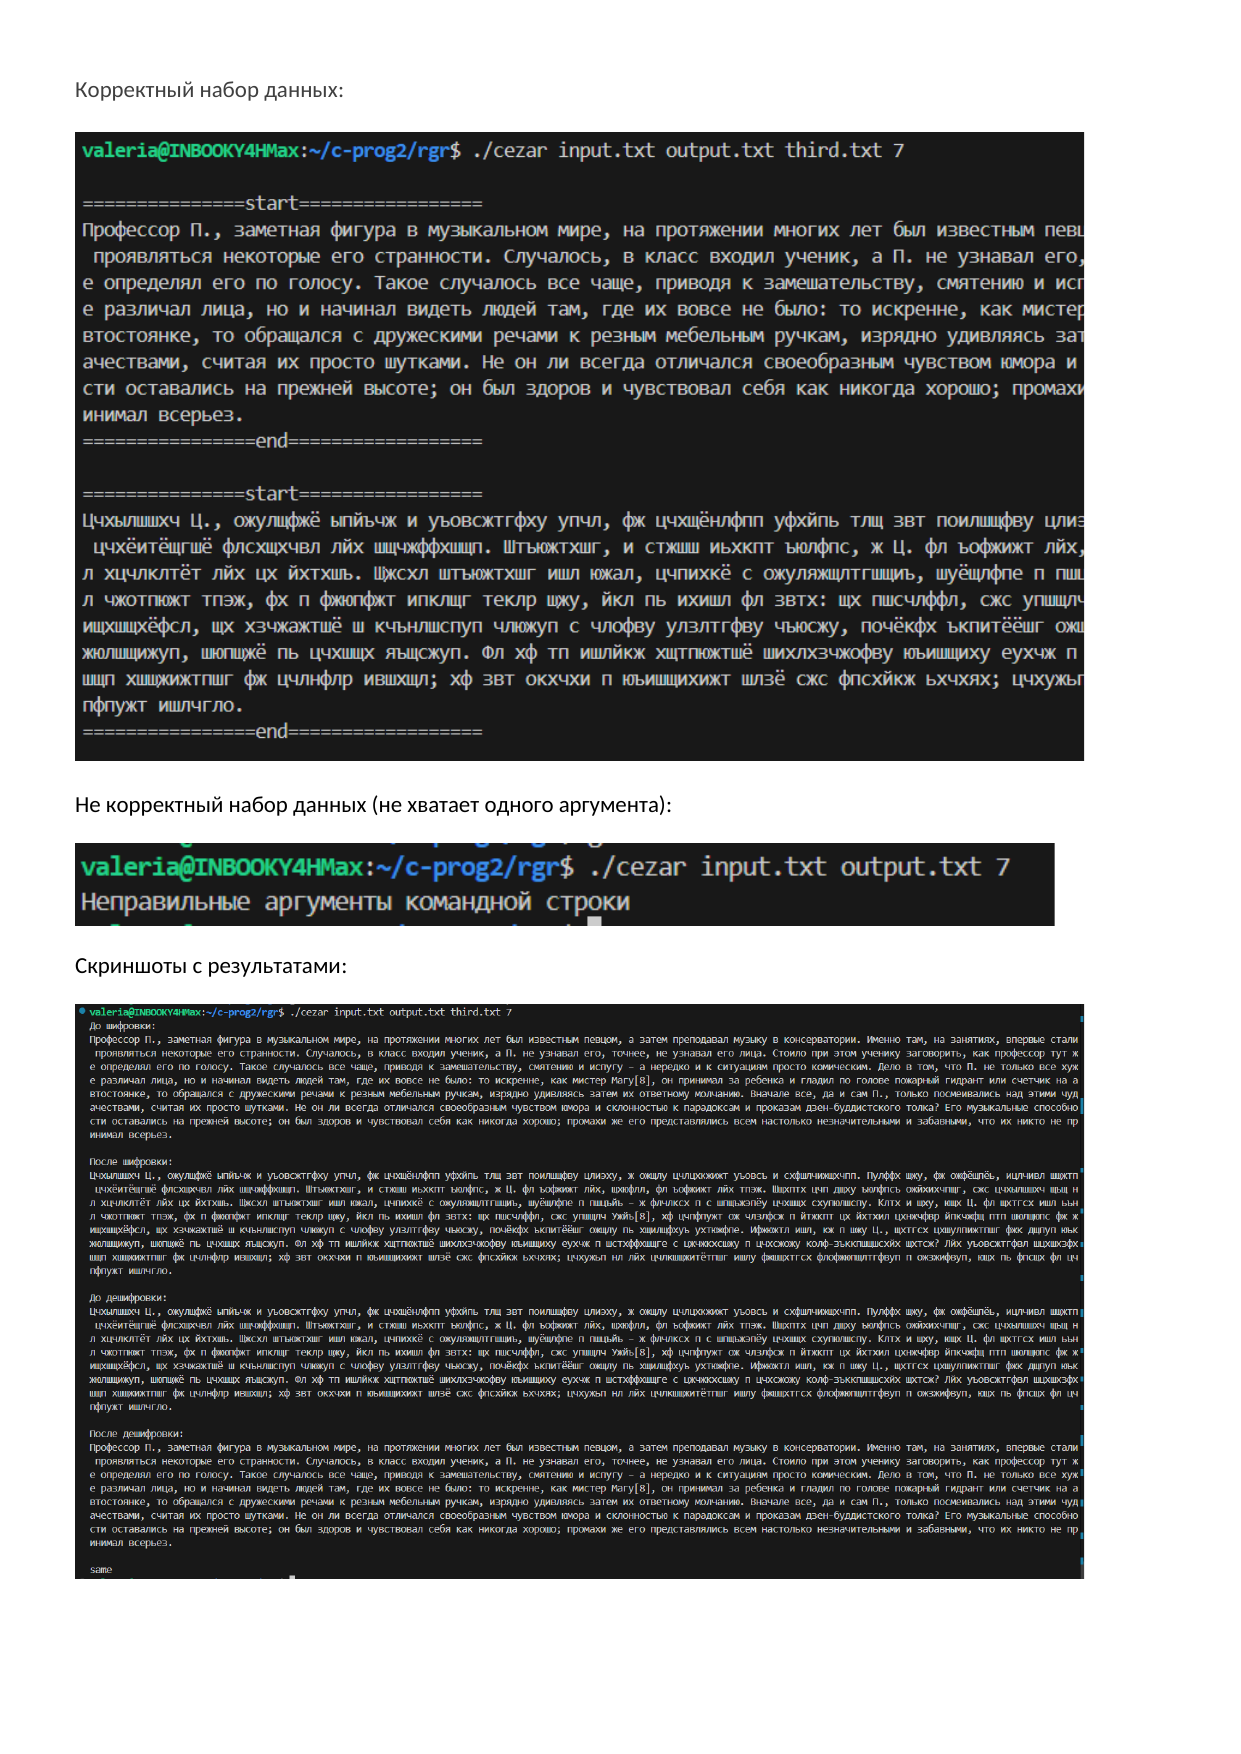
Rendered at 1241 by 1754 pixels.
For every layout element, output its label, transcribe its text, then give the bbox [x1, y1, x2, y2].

text Не корректный набор данных (не хватает одного аргумента): [75, 790, 1165, 818]
picture [75, 843, 1055, 926]
text Скриншоты с результатами: [75, 951, 1165, 979]
text Корректный набор данных: [75, 75, 1165, 103]
picture [75, 1004, 1085, 1579]
picture [75, 132, 1085, 761]
